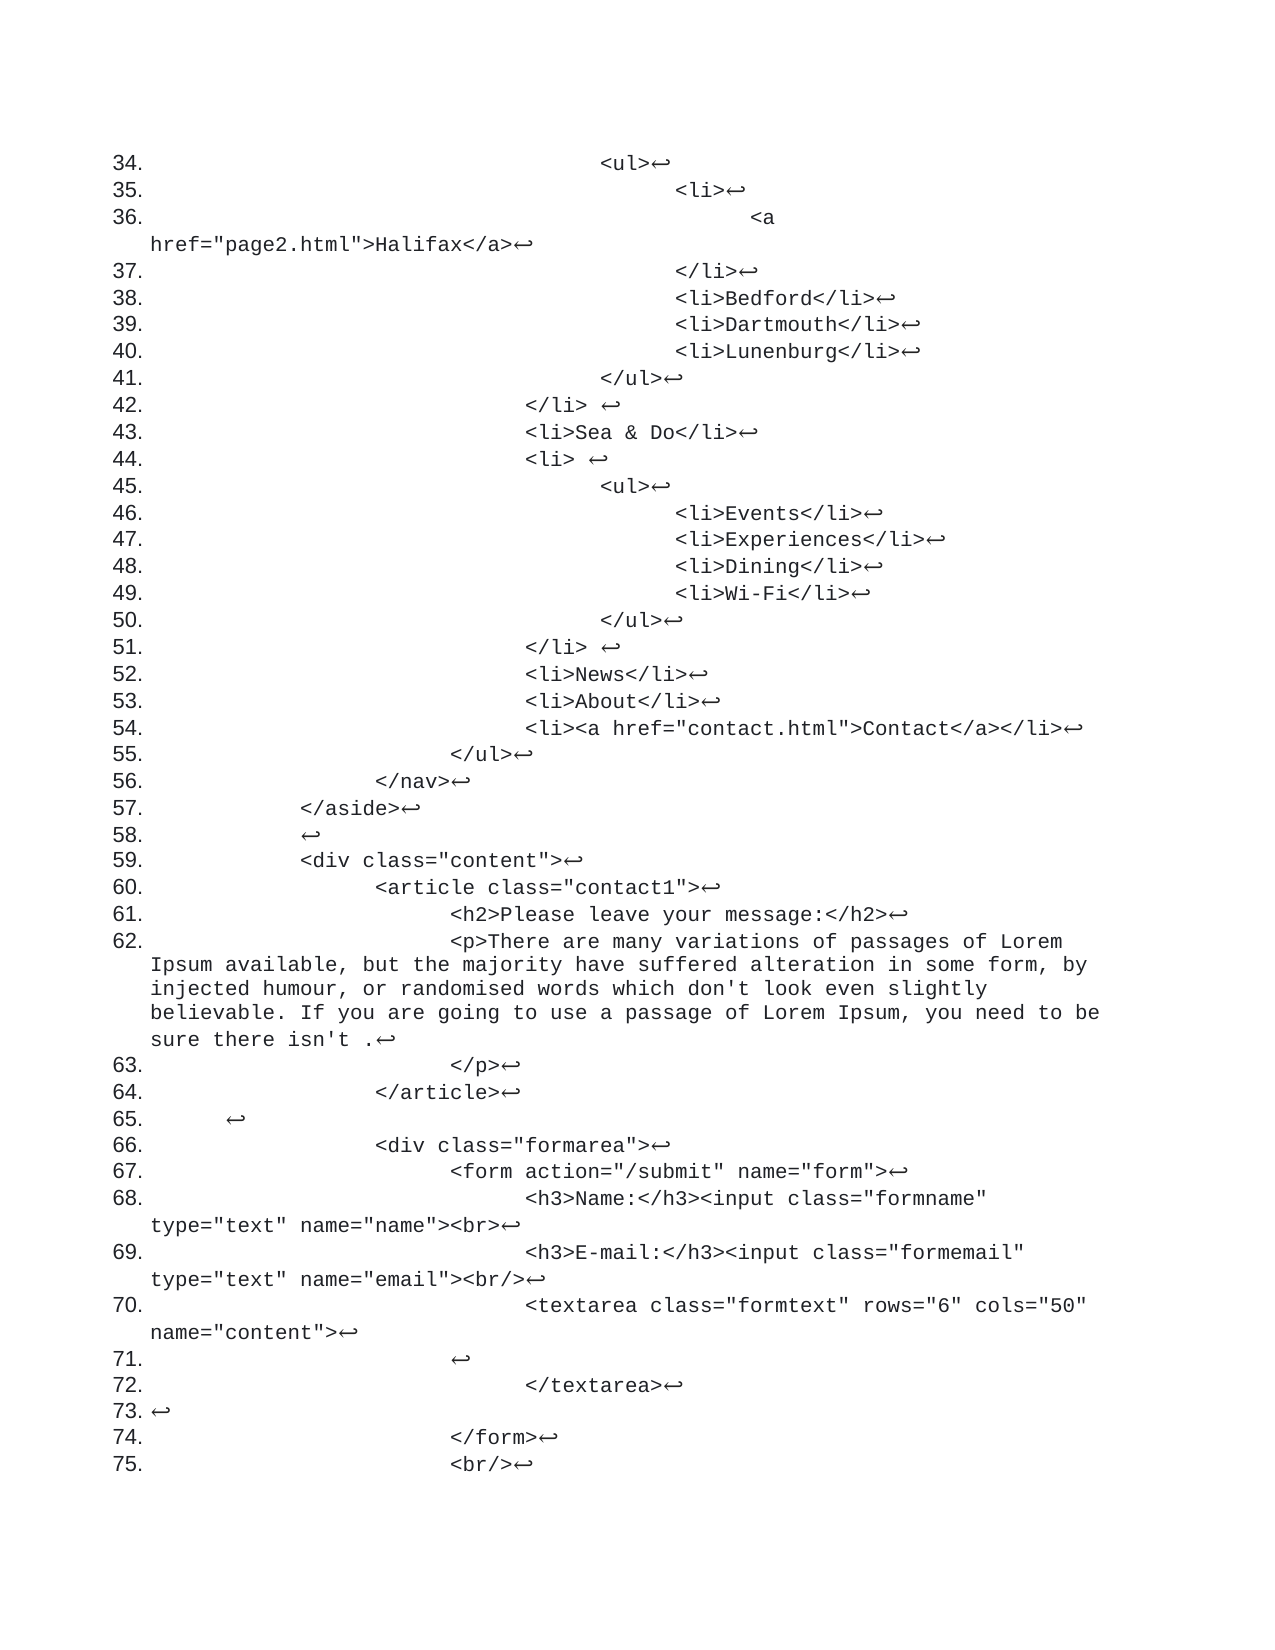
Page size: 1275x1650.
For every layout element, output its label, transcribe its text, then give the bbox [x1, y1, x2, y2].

list <p>There are many variations of passages of Lorem Ipsum available, but the majority have suffered alteration in some form, by injected humour, or randomised words which don't look even slightly believable. If you are going to use a passage of Lorem Ipsum, you need to be sure there isn't .↩ [112, 928, 1125, 1052]
list <ul>↩ [112, 472, 1125, 499]
list ↩ [112, 1398, 1125, 1423]
list <li><a href="contact.html">Contact</a></li>↩ [112, 714, 1125, 741]
list </li> ↩ [112, 392, 1125, 419]
list </li>↩ [112, 257, 1125, 284]
list <li>Sea & Do</li>↩ [112, 419, 1125, 446]
list <br/>↩ [112, 1450, 1125, 1477]
list <ul>↩ [112, 150, 1125, 177]
list <li>News</li>↩ [112, 661, 1125, 687]
list <div class="formarea">↩ [112, 1131, 1125, 1158]
list </textarea>↩ [112, 1371, 1125, 1398]
list <h2>Please leave your message:</h2>↩ [112, 901, 1125, 928]
list <li>Bedford</li>↩ [112, 284, 1125, 311]
list <li>Dining</li>↩ [112, 553, 1125, 580]
list <li>↩ [112, 177, 1125, 204]
list </article>↩ [112, 1079, 1125, 1106]
list <li>Dartmouth</li>↩ [112, 311, 1125, 338]
list <textarea class="formtext" rows="6" cols="50" name="content">↩ [112, 1292, 1125, 1346]
list </ul>↩ [112, 741, 1125, 768]
list <li>Wi-Fi</li>↩ [112, 580, 1125, 607]
list <li> ↩ [112, 446, 1125, 472]
list </ul>↩ [112, 365, 1125, 392]
list ↩ [112, 1106, 1125, 1131]
list <form action="/submit" name="form">↩ [112, 1158, 1125, 1185]
list <article class="contact1">↩ [112, 874, 1125, 901]
list <div class="content">↩ [112, 847, 1125, 874]
list ↩ [112, 1346, 1125, 1371]
list </ul>↩ [112, 607, 1125, 634]
list </li> ↩ [112, 634, 1125, 661]
list </nav>↩ [112, 768, 1125, 795]
list <a href="page2.html">Halifax</a>↩ [112, 204, 1125, 257]
list </p>↩ [112, 1052, 1125, 1079]
list <h3>Name:</h3><input class="formname" type="text" name="name"><br>↩ [112, 1185, 1125, 1239]
list </aside>↩ [112, 795, 1125, 822]
list </form>↩ [112, 1423, 1125, 1450]
list <li>Lunenburg</li>↩ [112, 338, 1125, 365]
list <li>Events</li>↩ [112, 499, 1125, 526]
list ↩ [112, 822, 1125, 847]
list <li>About</li>↩ [112, 687, 1125, 714]
list <h3>E-mail:</h3><input class="formemail" type="text" name="email"><br/>↩ [112, 1239, 1125, 1292]
list <li>Experiences</li>↩ [112, 526, 1125, 553]
